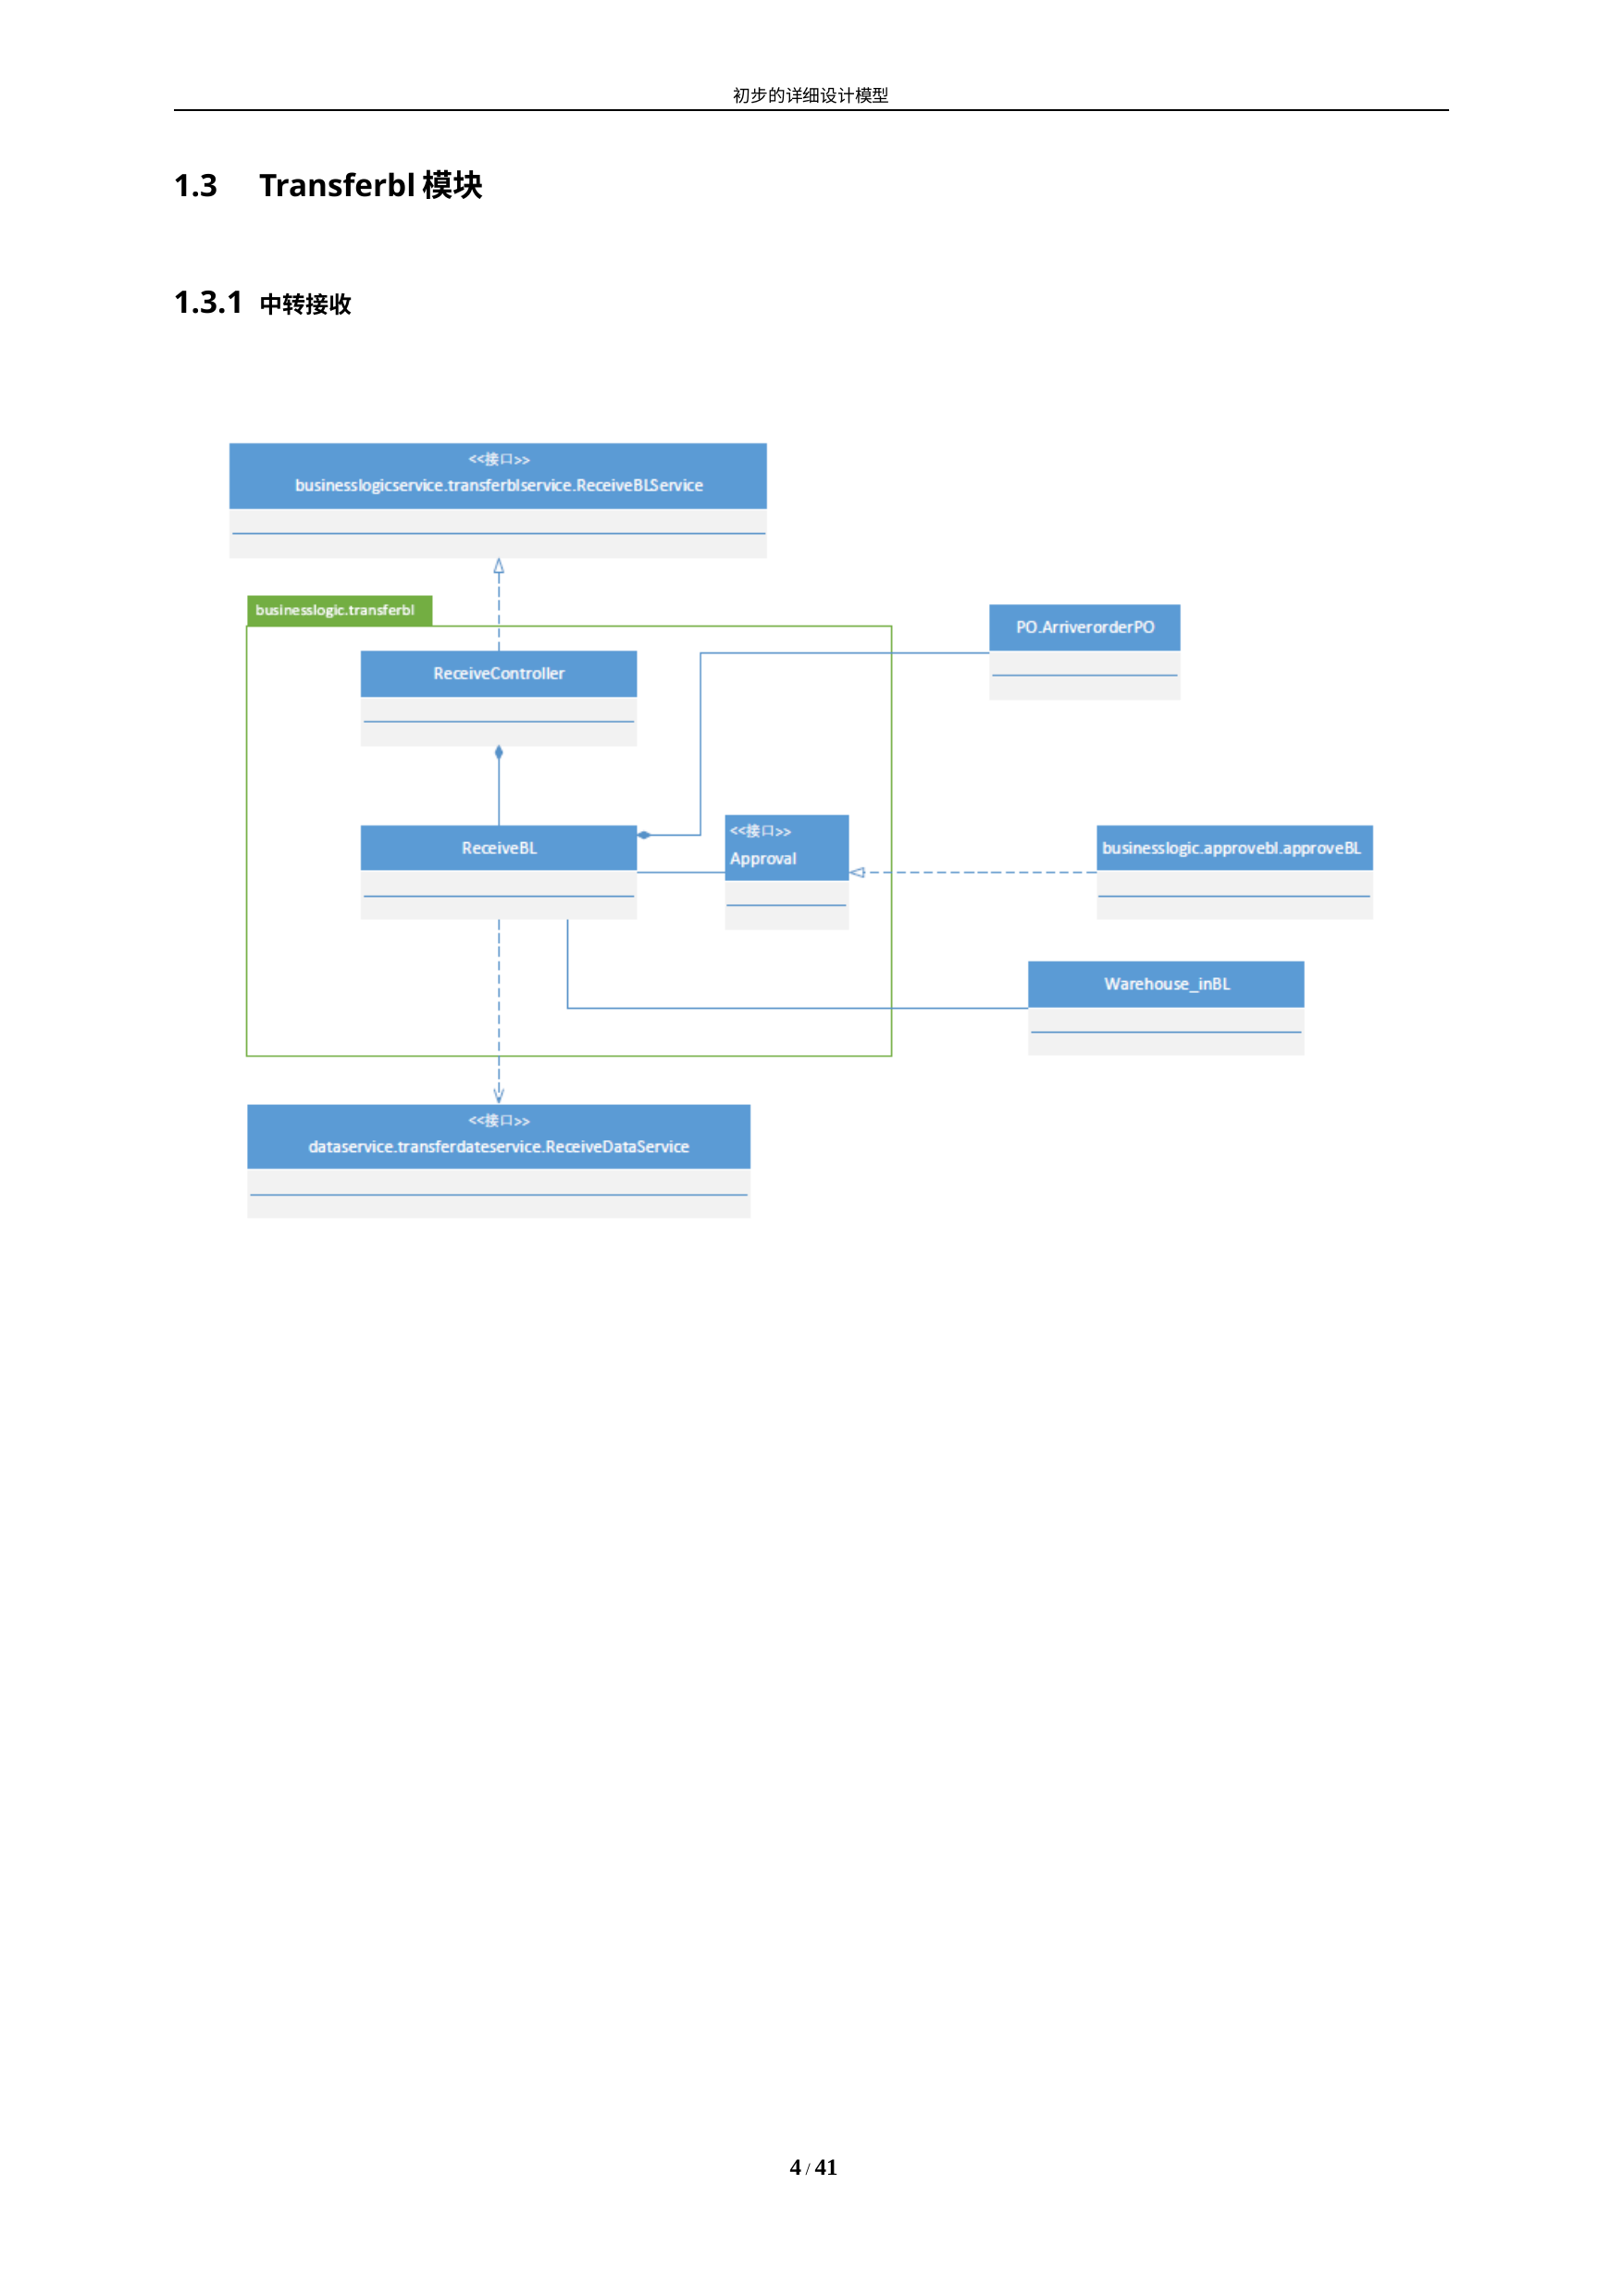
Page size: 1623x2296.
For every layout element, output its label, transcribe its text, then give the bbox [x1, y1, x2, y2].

subtitle 中转接收 [173, 271, 1449, 331]
subtitle Transferbl模块 [173, 154, 1449, 214]
picture [173, 387, 1409, 1271]
